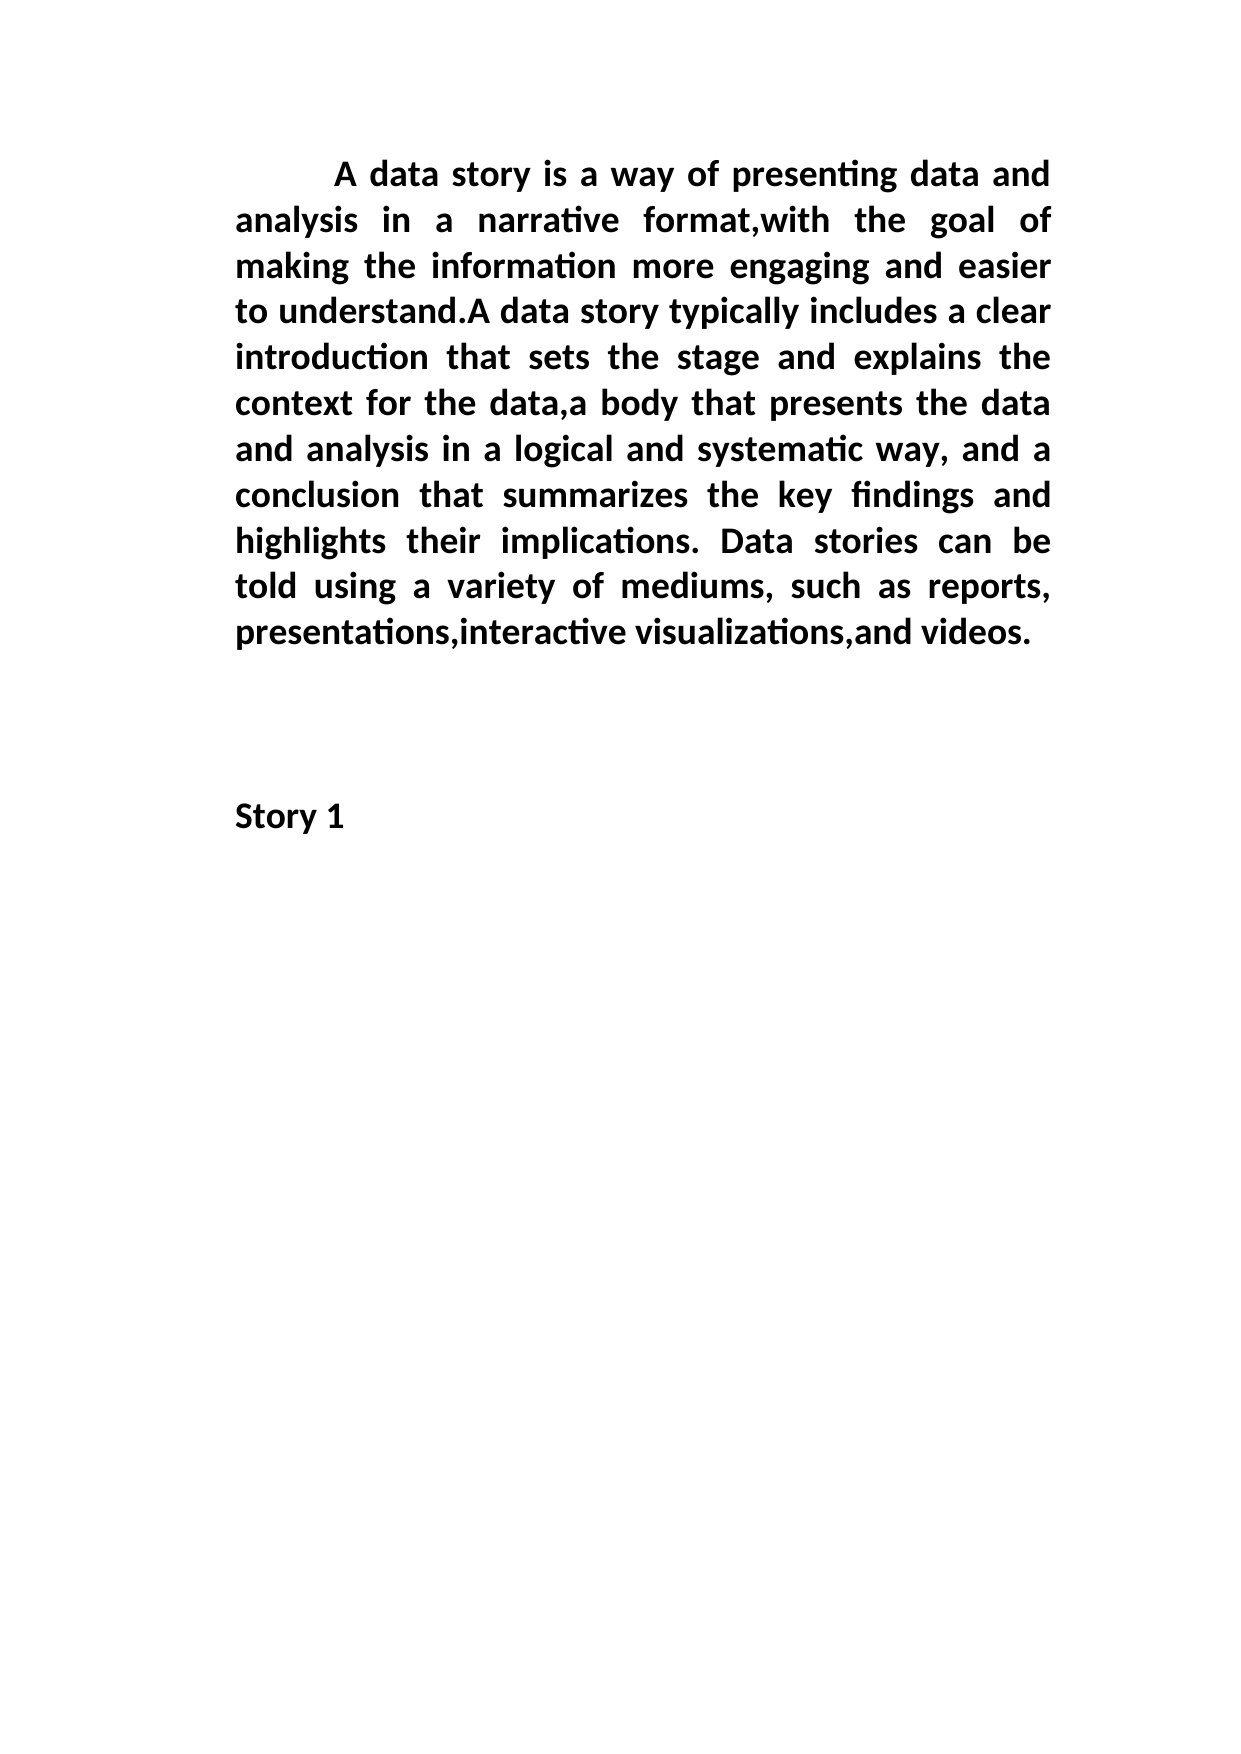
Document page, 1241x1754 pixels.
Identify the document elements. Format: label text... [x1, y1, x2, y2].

list Story 1 [235, 792, 1053, 837]
list A data story is a way of presenting data and analysis in a narrative format,with the goal of making the information more engaging and easier to understand.A data story typically includes a clear introduction that sets the stage and explains the context for the data,a body that presents the data and analysis in a logical and systematic way, and a conclusion that summarizes the key findings and highlights their implications. Data stories can be told using a variety of mediums, such as reports, presentations,interactive visualizations,and videos. [235, 150, 1053, 654]
